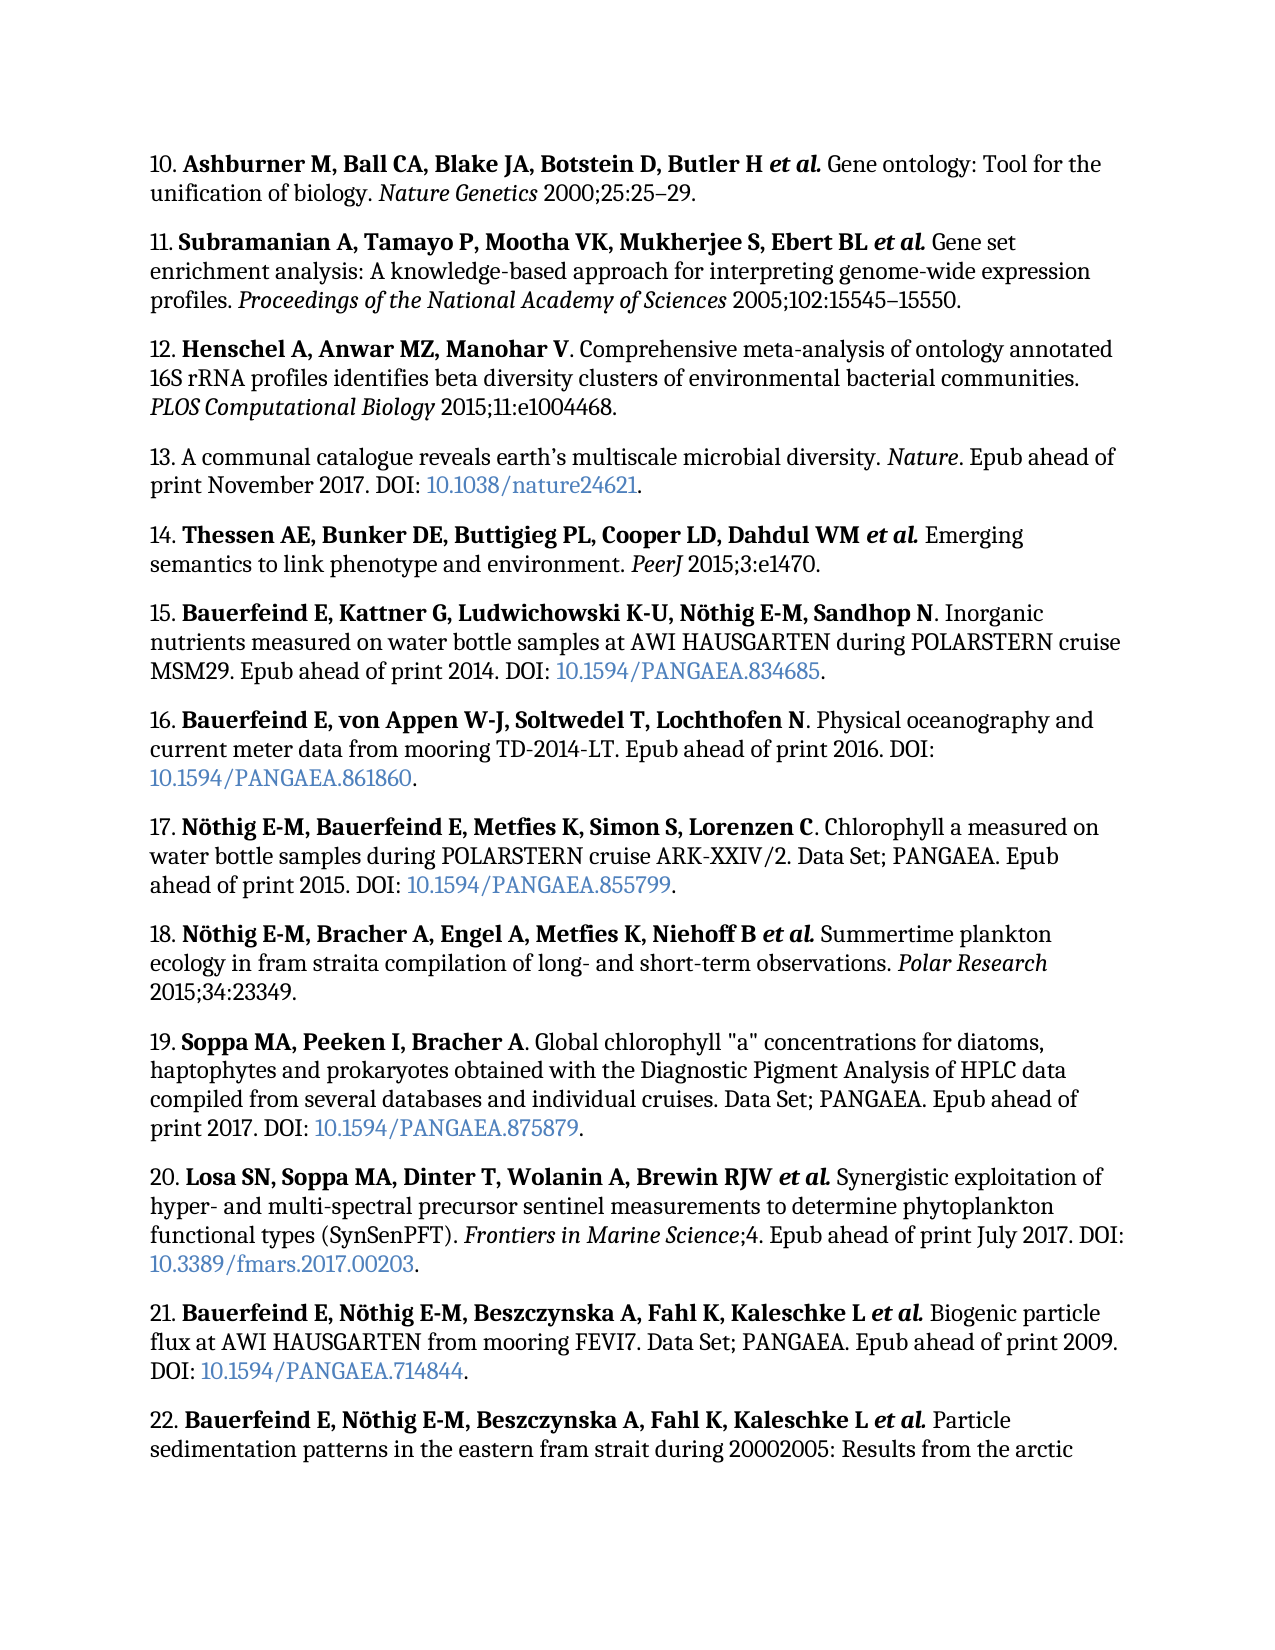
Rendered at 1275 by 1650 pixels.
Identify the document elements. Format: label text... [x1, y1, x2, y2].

text 13. A communal catalogue reveals earth’s multiscale microbial diversity. Nature. Epub ahead of print November 2017. DOI: 10.1038/nature24621. [150, 442, 1125, 500]
text 17. Nöthig E-M, Bauerfeind E, Metfies K, Simon S, Lorenzen C. Chlorophyll a measured on water bottle samples during POLARSTERN cruise ARK-XXIV/2. Data Set; PANGAEA. Epub ahead of print 2015. DOI: 10.1594/PANGAEA.855799. [150, 813, 1125, 899]
text 10. Ashburner M, Ball CA, Blake JA, Botstein D, Butler H et al. Gene ontology: Tool for the unification of biology. Nature Genetics 2000;25:25–29. [150, 150, 1125, 207]
text 15. Bauerfeind E, Kattner G, Ludwichowski K-U, Nöthig E-M, Sandhop N. Inorganic nutrients measured on water bottle samples at AWI HAUSGARTEN during POLARSTERN cruise MSM29. Epub ahead of print 2014. DOI: 10.1594/PANGAEA.834685. [150, 599, 1125, 685]
text 11. Subramanian A, Tamayo P, Mootha VK, Mukherjee S, Ebert BL et al. Gene set enrichment analysis: A knowledge-based approach for interpreting genome-wide expression profiles. Proceedings of the National Academy of Sciences 2005;102:15545–15550. [150, 228, 1125, 314]
text 14. Thessen AE, Bunker DE, Buttigieg PL, Cooper LD, Dahdul WM et al. Emerging semantics to link phenotype and environment. PeerJ 2015;3:e1470. [150, 521, 1125, 578]
text 18. Nöthig E-M, Bracher A, Engel A, Metfies K, Niehoff B et al. Summertime plankton ecology in fram straita compilation of long- and short-term observations. Polar Research 2015;34:23349. [150, 920, 1125, 1007]
text 19. Soppa MA, Peeken I, Bracher A. Global chlorophyll "a" concentrations for diatoms, haptophytes and prokaryotes obtained with the Diagnostic Pigment Analysis of HPLC data compiled from several databases and individual cruises. Data Set; PANGAEA. Epub ahead of print 2017. DOI: 10.1594/PANGAEA.875879. [150, 1027, 1125, 1142]
text 20. Losa SN, Soppa MA, Dinter T, Wolanin A, Brewin RJW et al. Synergistic exploitation of hyper- and multi-spectral precursor sentinel measurements to determine phytoplankton functional types (SynSenPFT). Frontiers in Marine Science;4. Epub ahead of print July 2017. DOI: 10.3389/fmars.2017.00203. [150, 1163, 1125, 1278]
text 16. Bauerfeind E, von Appen W-J, Soltwedel T, Lochthofen N. Physical oceanography and current meter data from mooring TD-2014-LT. Epub ahead of print 2016. DOI: 10.1594/PANGAEA.861860. [150, 706, 1125, 792]
text 12. Henschel A, Anwar MZ, Manohar V. Comprehensive meta-analysis of ontology annotated 16S rRNA profiles identifies beta diversity clusters of environmental bacterial communities. PLOS Computational Biology 2015;11:e1004468. [150, 335, 1125, 422]
text 21. Bauerfeind E, Nöthig E-M, Beszczynska A, Fahl K, Kaleschke L et al. Biogenic particle flux at AWI HAUSGARTEN from mooring FEVI7. Data Set; PANGAEA. Epub ahead of print 2009. DOI: 10.1594/PANGAEA.714844. [150, 1299, 1125, 1385]
